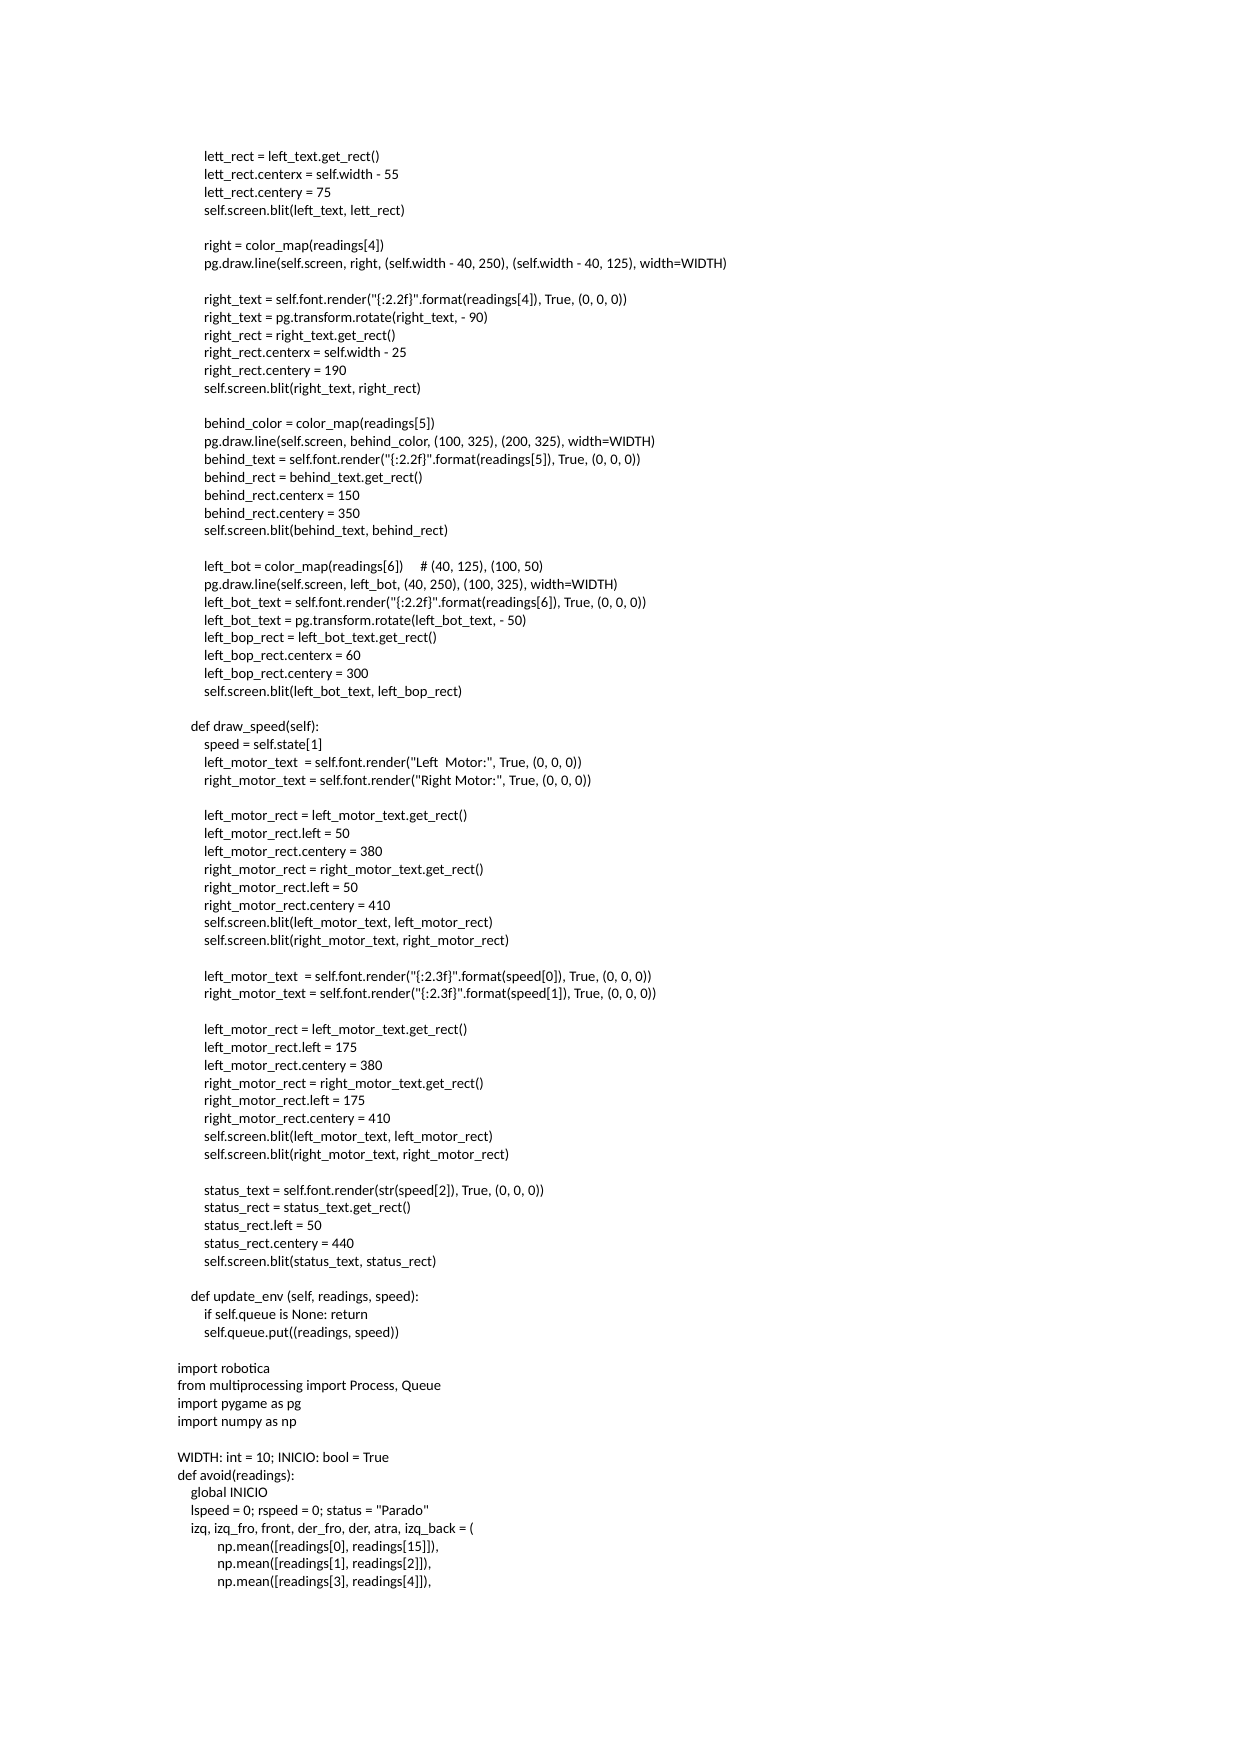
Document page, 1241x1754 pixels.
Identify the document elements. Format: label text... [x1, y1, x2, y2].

text self.screen.blit(left_text, lett_rect) [177, 201, 1063, 219]
text left_bot_text = self.font.render("{:2.2f}".format(readings[6]), True, (0, 0, 0)) [177, 593, 1063, 611]
text left_motor_rect = left_motor_text.get_rect() [177, 807, 1063, 824]
text np.mean([readings[1], readings[2]]), [177, 1555, 1063, 1573]
text self.screen.blit(left_motor_text, left_motor_rect) [177, 913, 1063, 931]
text lspeed = 0; rspeed = 0; status = "Parado" [177, 1501, 1063, 1519]
text pg.draw.line(self.screen, left_bot, (40, 250), (100, 325), width=WIDTH) [177, 575, 1063, 593]
text right_motor_rect.left = 175 [177, 1092, 1063, 1109]
text def update_env (self, readings, speed): [177, 1288, 1063, 1305]
text right_text = self.font.render("{:2.2f}".format(readings[4]), True, (0, 0, 0)) [177, 290, 1063, 308]
text right_motor_rect = right_motor_text.get_rect() [177, 860, 1063, 878]
text left_motor_rect.left = 50 [177, 824, 1063, 842]
text left_motor_rect.left = 175 [177, 1038, 1063, 1056]
text left_bop_rect.centery = 300 [177, 664, 1063, 682]
text import numpy as np [177, 1412, 1063, 1430]
text pg.draw.line(self.screen, behind_color, (100, 325), (200, 325), width=WIDTH) [177, 433, 1063, 450]
text self.screen.blit(right_text, right_rect) [177, 379, 1063, 397]
text left_motor_text = self.font.render("{:2.3f}".format(speed[0]), True, (0, 0, 0)) [177, 967, 1063, 985]
text def draw_speed(self): [177, 718, 1063, 735]
text status_rect.centery = 440 [177, 1234, 1063, 1252]
text import robotica [177, 1359, 1063, 1377]
text left_bop_rect.centerx = 60 [177, 646, 1063, 664]
text left_motor_text = self.font.render("Left Motor:", True, (0, 0, 0)) [177, 753, 1063, 771]
text right_rect = right_text.get_rect() [177, 326, 1063, 343]
text right_motor_rect = right_motor_text.get_rect() [177, 1074, 1063, 1092]
text right_text = pg.transform.rotate(right_text, - 90) [177, 308, 1063, 326]
text global INICIO [177, 1483, 1063, 1501]
text left_motor_rect.centery = 380 [177, 1056, 1063, 1074]
text status_rect = status_text.get_rect() [177, 1198, 1063, 1216]
text status_text = self.font.render(str(speed[2]), True, (0, 0, 0)) [177, 1181, 1063, 1198]
text right_motor_rect.centery = 410 [177, 896, 1063, 913]
text self.screen.blit(right_motor_text, right_motor_rect) [177, 931, 1063, 949]
text self.queue.put((readings, speed)) [177, 1323, 1063, 1341]
text behind_rect.centery = 350 [177, 504, 1063, 522]
text speed = self.state[1] [177, 735, 1063, 753]
text right_motor_text = self.font.render("{:2.3f}".format(speed[1]), True, (0, 0, 0)) [177, 985, 1063, 1003]
text WIDTH: int = 10; INICIO: bool = True [177, 1448, 1063, 1466]
text from multiprocessing import Process, Queue [177, 1377, 1063, 1394]
text left_bot_text = pg.transform.rotate(left_bot_text, - 50) [177, 611, 1063, 628]
text self.screen.blit(behind_text, behind_rect) [177, 522, 1063, 539]
text left_motor_rect = left_motor_text.get_rect() [177, 1020, 1063, 1038]
text self.screen.blit(left_bot_text, left_bop_rect) [177, 682, 1063, 700]
text self.screen.blit(left_motor_text, left_motor_rect) [177, 1127, 1063, 1145]
text lett_rect.centerx = self.width - 55 [177, 165, 1063, 183]
text status_rect.left = 50 [177, 1216, 1063, 1234]
text right = color_map(readings[4]) [177, 237, 1063, 254]
text right_motor_rect.centery = 410 [177, 1109, 1063, 1127]
text import pygame as pg [177, 1394, 1063, 1412]
text np.mean([readings[0], readings[15]]), [177, 1537, 1063, 1555]
text self.screen.blit(status_text, status_rect) [177, 1252, 1063, 1270]
text izq, izq_fro, front, der_fro, der, atra, izq_back = ( [177, 1519, 1063, 1537]
text def avoid(readings): [177, 1466, 1063, 1483]
text left_motor_rect.centery = 380 [177, 842, 1063, 860]
text left_bop_rect = left_bot_text.get_rect() [177, 628, 1063, 646]
text pg.draw.line(self.screen, right, (self.width - 40, 250), (self.width - 40, 125), width=WIDTH) [177, 254, 1063, 272]
text right_motor_rect.left = 50 [177, 878, 1063, 896]
text right_rect.centery = 190 [177, 361, 1063, 379]
text lett_rect = left_text.get_rect() [177, 148, 1063, 165]
text np.mean([readings[3], readings[4]]), [177, 1573, 1063, 1590]
text behind_color = color_map(readings[5]) [177, 415, 1063, 433]
text behind_rect.centerx = 150 [177, 486, 1063, 504]
text if self.queue is None: return [177, 1305, 1063, 1323]
text lett_rect.centery = 75 [177, 183, 1063, 201]
text behind_rect = behind_text.get_rect() [177, 468, 1063, 486]
text self.screen.blit(right_motor_text, right_motor_rect) [177, 1145, 1063, 1163]
text left_bot = color_map(readings[6]) # (40, 125), (100, 50) [177, 557, 1063, 575]
text right_rect.centerx = self.width - 25 [177, 343, 1063, 361]
text behind_text = self.font.render("{:2.2f}".format(readings[5]), True, (0, 0, 0)) [177, 450, 1063, 468]
text right_motor_text = self.font.render("Right Motor:", True, (0, 0, 0)) [177, 771, 1063, 789]
